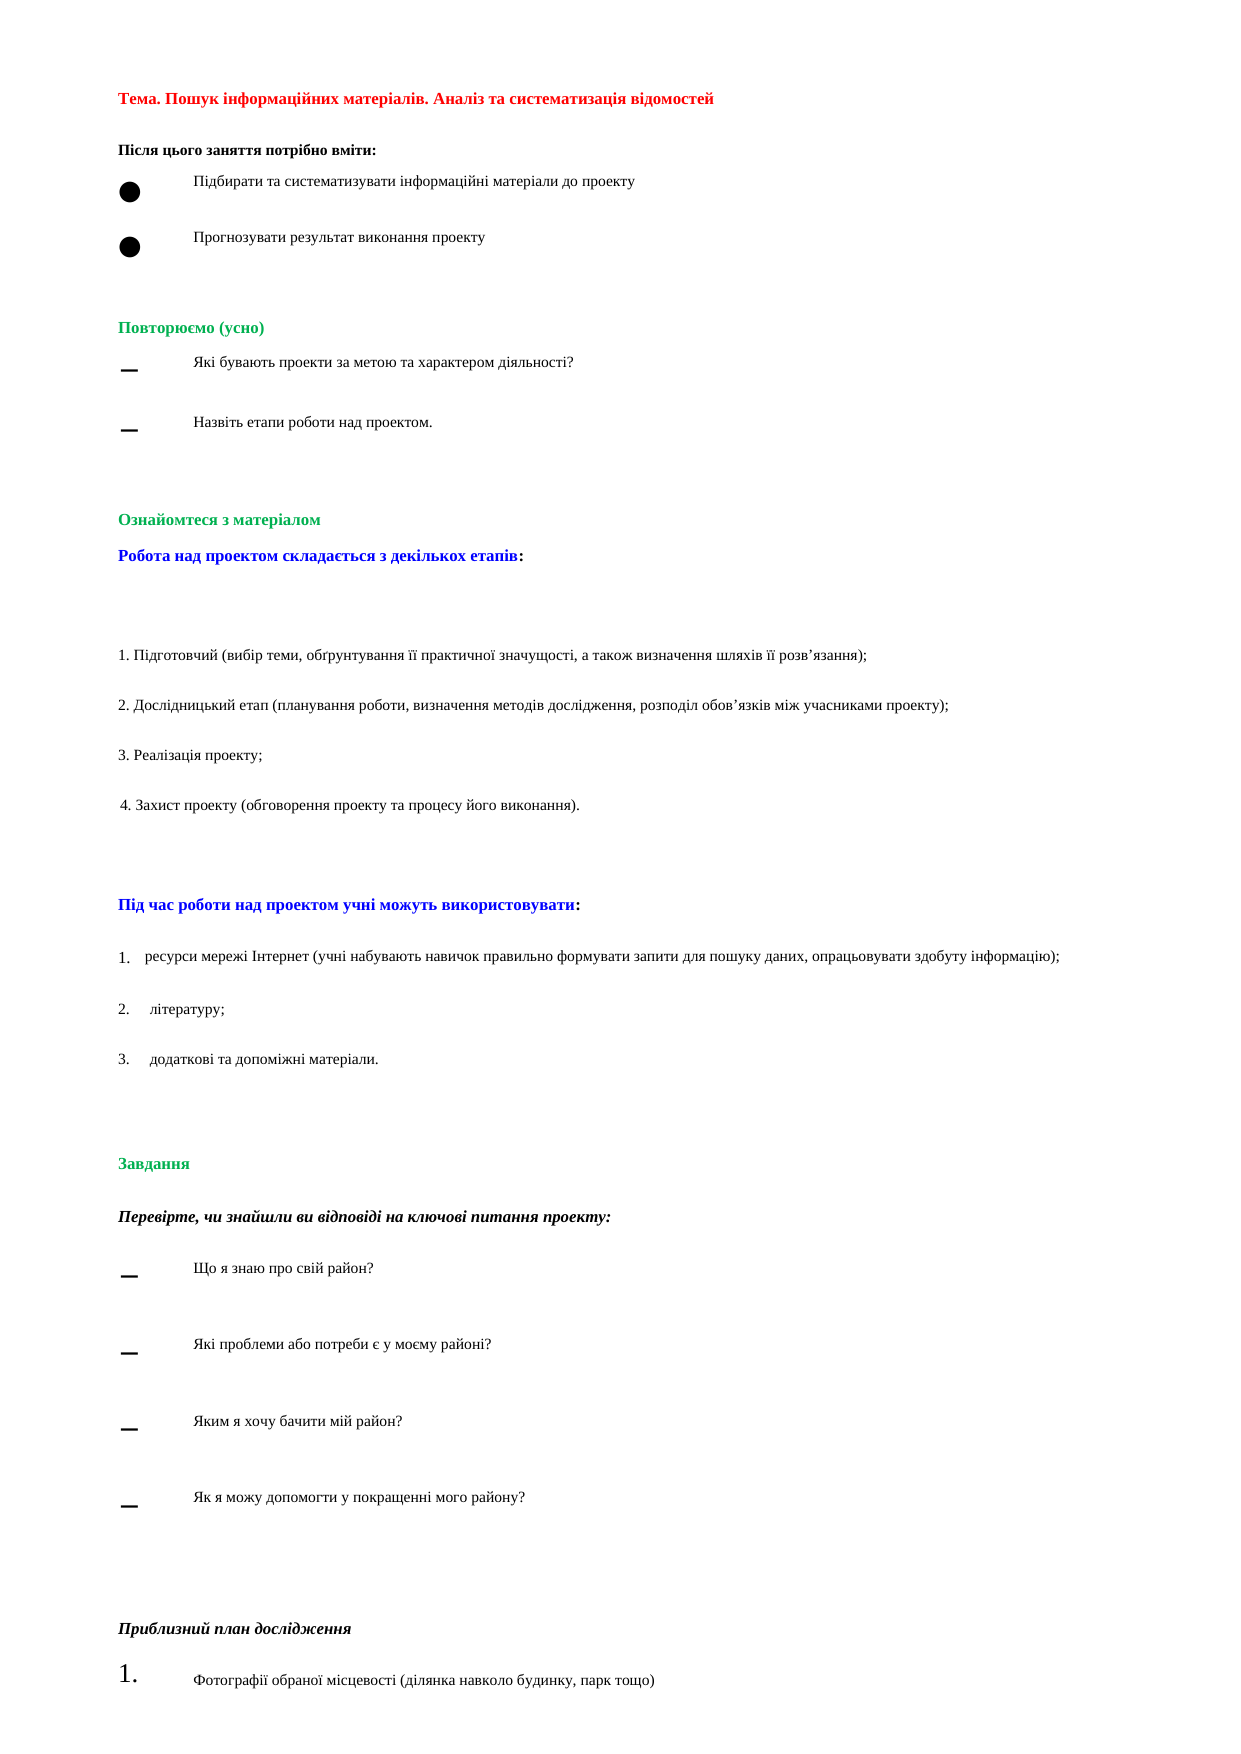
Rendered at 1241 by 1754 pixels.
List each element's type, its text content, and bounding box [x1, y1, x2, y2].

list Які проблеми або потреби є у моєму районі? [118, 1322, 1165, 1377]
text 2. літературу; [118, 986, 1165, 1018]
list Підбирати та систематизувати інформаційні матеріали до проекту [118, 159, 1165, 214]
list Які бувають проекти за метою та характером діяльності? [118, 340, 1165, 395]
text Перевірте, чи знайшли ви відповіді на ключові питання проекту: [118, 1192, 1165, 1226]
text Робота над проектом складається з декількох етапів: [118, 532, 1165, 565]
list Як я можу допомогти у покращенні мого району? [118, 1475, 1165, 1531]
text 3. Реалізація проекту; [118, 733, 1165, 764]
list Прогнозувати результат виконання проекту [118, 214, 1165, 270]
text 1. Підготовчий (вибір теми, обґрунтування її практичної значущості, а також визначення шляхів її розв’язання); [118, 632, 1165, 663]
text Під час роботи над проектом учні можуть використовувати: [118, 881, 1165, 914]
text 3. додаткові та допоміжні матеріали. [118, 1037, 1165, 1068]
text Після цього заняття потрібно вміти: [118, 128, 1165, 159]
text Повторюємо (усно) [118, 303, 1165, 337]
text Тема. Пошук інформаційних матеріалів. Аналіз та систематизація відомостей [118, 75, 1165, 108]
text Приблизний план дослідження [118, 1604, 1165, 1638]
text 4. Захист проекту (обговорення проекту та процесу його виконання). [118, 783, 1165, 814]
text Завдання [118, 1140, 1165, 1173]
list Назвіть етапи роботи над проектом. [118, 399, 1165, 455]
list Що я знаю про свій район? [118, 1245, 1165, 1301]
text 2. Дослідницький етап (планування роботи, визначення методів дослідження, розподіл обов’язків між учасниками проекту); [118, 682, 1165, 714]
text 1. ресурси мережі Інтернет (учні набувають навичок правильно формувати запити для пошуку даних, опрацьовувати здобуту інформацію); [118, 934, 1165, 967]
text Ознайомтеся з матеріалом [118, 496, 1165, 529]
list Фотографії обраної місцевості (ділянка навколо будинку, парк тощо) [118, 1657, 1165, 1688]
list Яким я хочу бачити мій район? [118, 1398, 1165, 1454]
